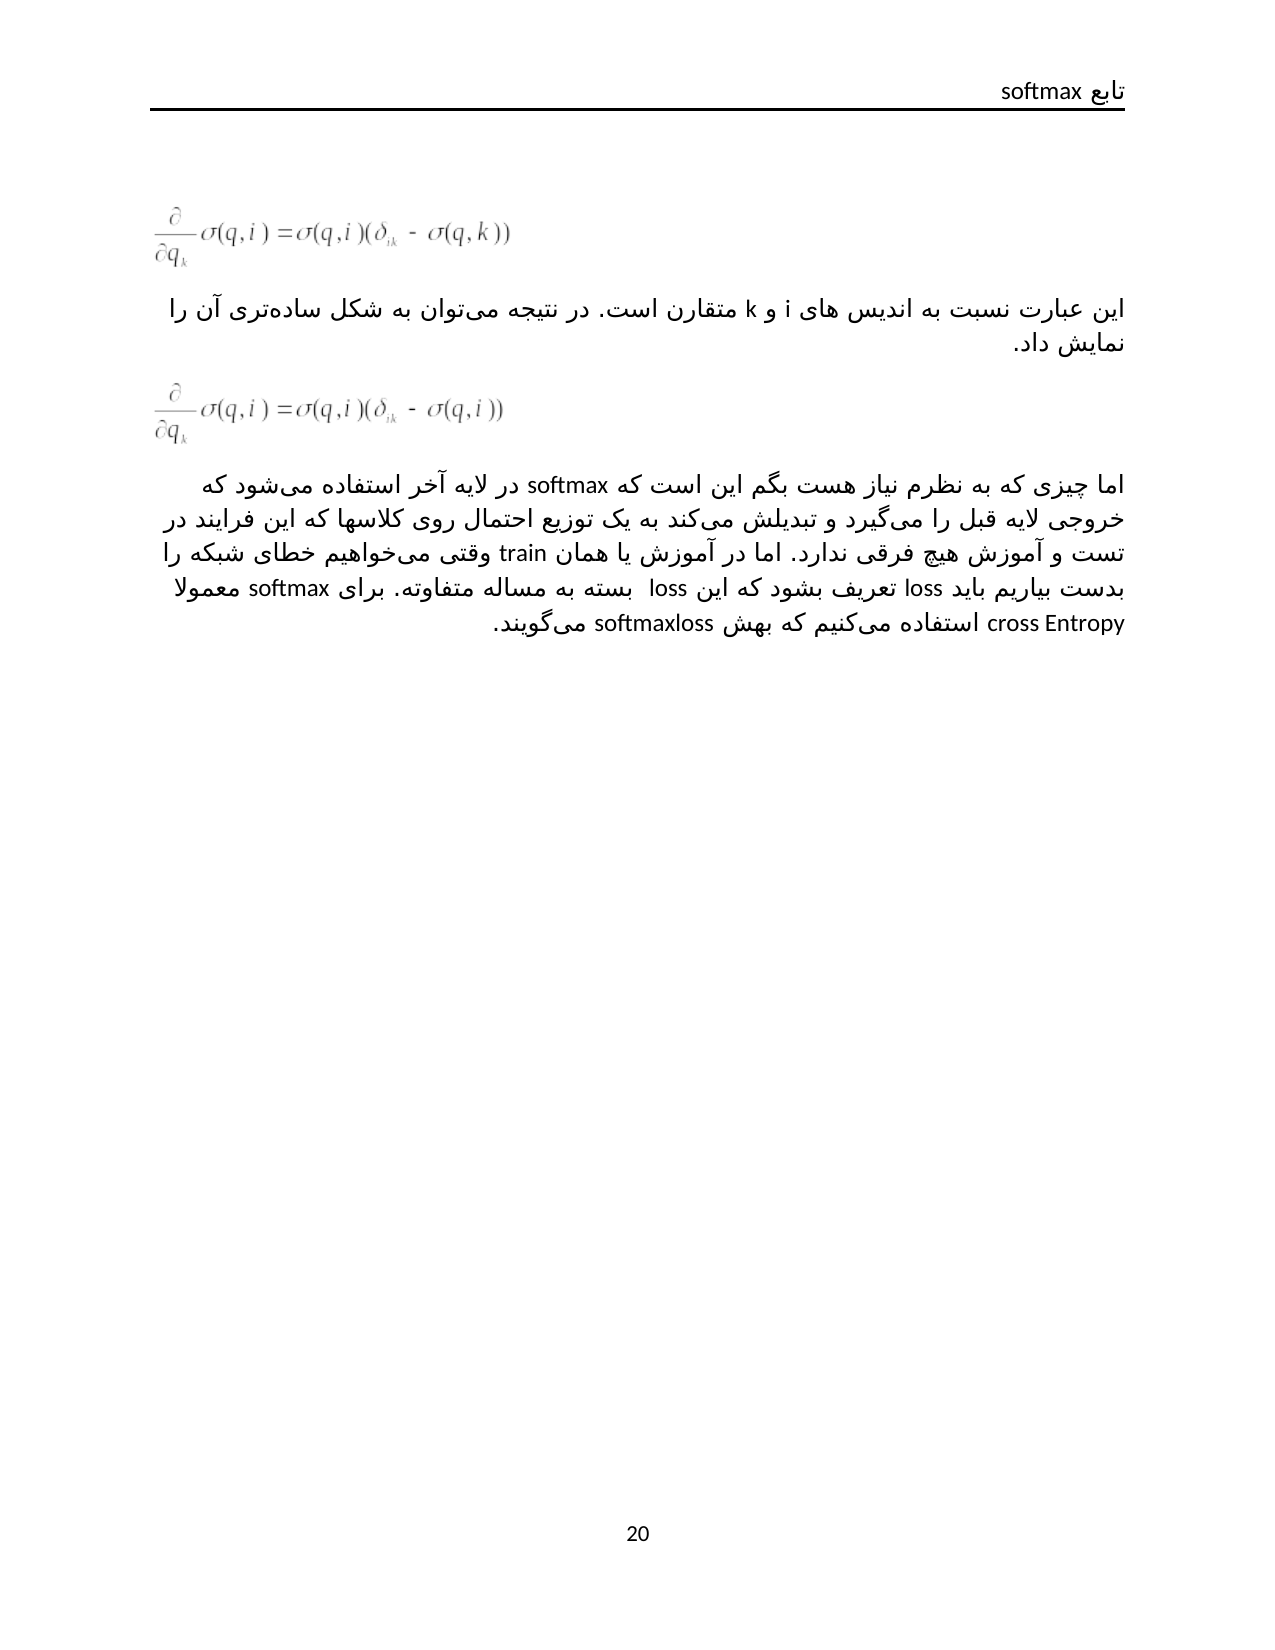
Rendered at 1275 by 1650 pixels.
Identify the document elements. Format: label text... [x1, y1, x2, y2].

text اما چیزی که به نظرم نیاز هست بگم این است که softmax در لایه آخر استفاده می‌شود که خروجی لایه قبل را می‌گیرد و تبدیلش می‌کند به یک توزیع احتمال روی کلاسها که این فرایند در تست و آموزش هیچ فرقی ندارد. اما در آموزش یا همان train وقتی می‌خواهیم خطای شبکه را بدست بیاریم باید loss تعریف بشود که این loss بسته به مساله متفاوته. برای softmax معمولا cross Entropy استفاده می‌کنیم که بهش softmaxloss می‌گویند. [150, 469, 1125, 638]
text این عبارت نسبت به اندیس های i و k متقارن است. در نتیجه می‌توان به شکل ساده‌تری آن را نمایش داد. [150, 293, 1125, 357]
